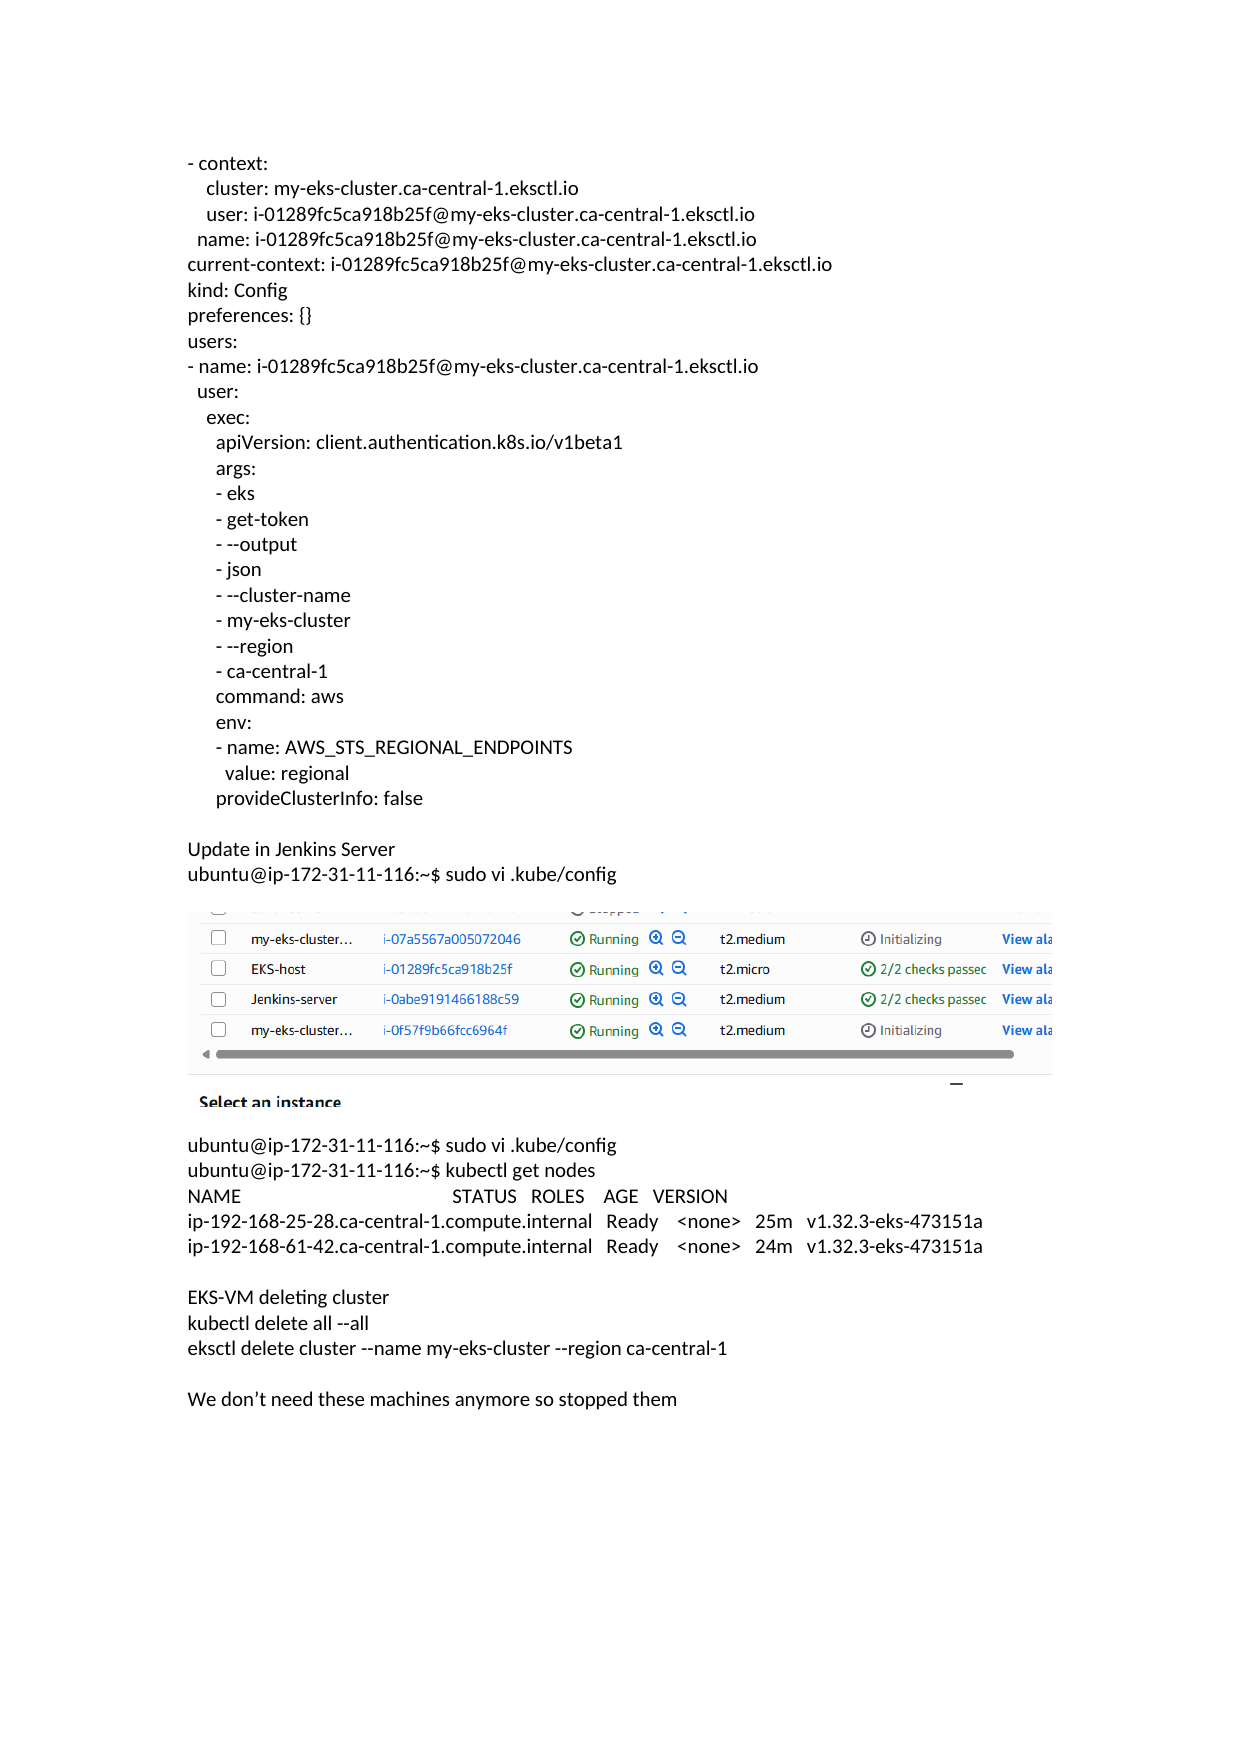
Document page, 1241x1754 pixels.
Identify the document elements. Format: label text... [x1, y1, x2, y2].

text ip-192-168-61-42.ca-central-1.compute.internal Ready <none> 24m v1.32.3-eks-473151a [187, 1234, 1053, 1259]
text env: [187, 709, 1053, 734]
text - --output [187, 531, 1053, 557]
list We don’t need these machines anymore so stopped them [187, 1386, 1053, 1412]
text current-context: i-01289fc5ca918b25f@my-eks-cluster.ca-central-1.eksctl.io [187, 252, 1053, 277]
text kind: Config [187, 277, 1053, 302]
text preferences: {} [187, 302, 1053, 328]
text user: i-01289fc5ca918b25f@my-eks-cluster.ca-central-1.eksctl.io [187, 201, 1053, 226]
text - my-eks-cluster [187, 607, 1053, 633]
text args: [187, 455, 1053, 480]
list kubectl delete all --all [187, 1310, 1053, 1335]
text - --region [187, 633, 1053, 658]
text cluster: my-eks-cluster.ca-central-1.eksctl.io [187, 175, 1053, 201]
text - context: [187, 150, 1053, 175]
text Update in Jenkins Server [187, 836, 1053, 862]
text users: [187, 328, 1053, 353]
text value: regional [187, 760, 1053, 785]
text - json [187, 557, 1053, 582]
text ubuntu@ip-172-31-11-116:~$ kubectl get nodes [187, 1157, 1053, 1183]
text name: i-01289fc5ca918b25f@my-eks-cluster.ca-central-1.eksctl.io [187, 226, 1053, 252]
text NAME STATUS ROLES AGE VERSION [187, 1183, 1053, 1208]
text ip-192-168-25-28.ca-central-1.compute.internal Ready <none> 25m v1.32.3-eks-473151a [187, 1208, 1053, 1234]
text exec: [187, 404, 1053, 429]
text - ca-central-1 [187, 658, 1053, 684]
text - name: AWS_STS_REGIONAL_ENDPOINTS [187, 734, 1053, 760]
text command: aws [187, 684, 1053, 709]
text - get-token [187, 506, 1053, 531]
list eksctl delete cluster --name my-eks-cluster --region ca-central-1 [187, 1335, 1053, 1361]
text provideClusterInfo: false [187, 785, 1053, 811]
text user: [187, 379, 1053, 404]
text - eks [187, 480, 1053, 506]
text ubuntu@ip-172-31-11-116:~$ sudo vi .kube/config [187, 1132, 1053, 1157]
text - name: i-01289fc5ca918b25f@my-eks-cluster.ca-central-1.eksctl.io [187, 353, 1053, 379]
picture [187, 912, 1052, 1107]
text ubuntu@ip-172-31-11-116:~$ sudo vi .kube/config [187, 862, 1053, 887]
text apiVersion: client.authentication.k8s.io/v1beta1 [187, 429, 1053, 455]
text EKS-VM deleting cluster [187, 1284, 1053, 1310]
text - --cluster-name [187, 582, 1053, 607]
